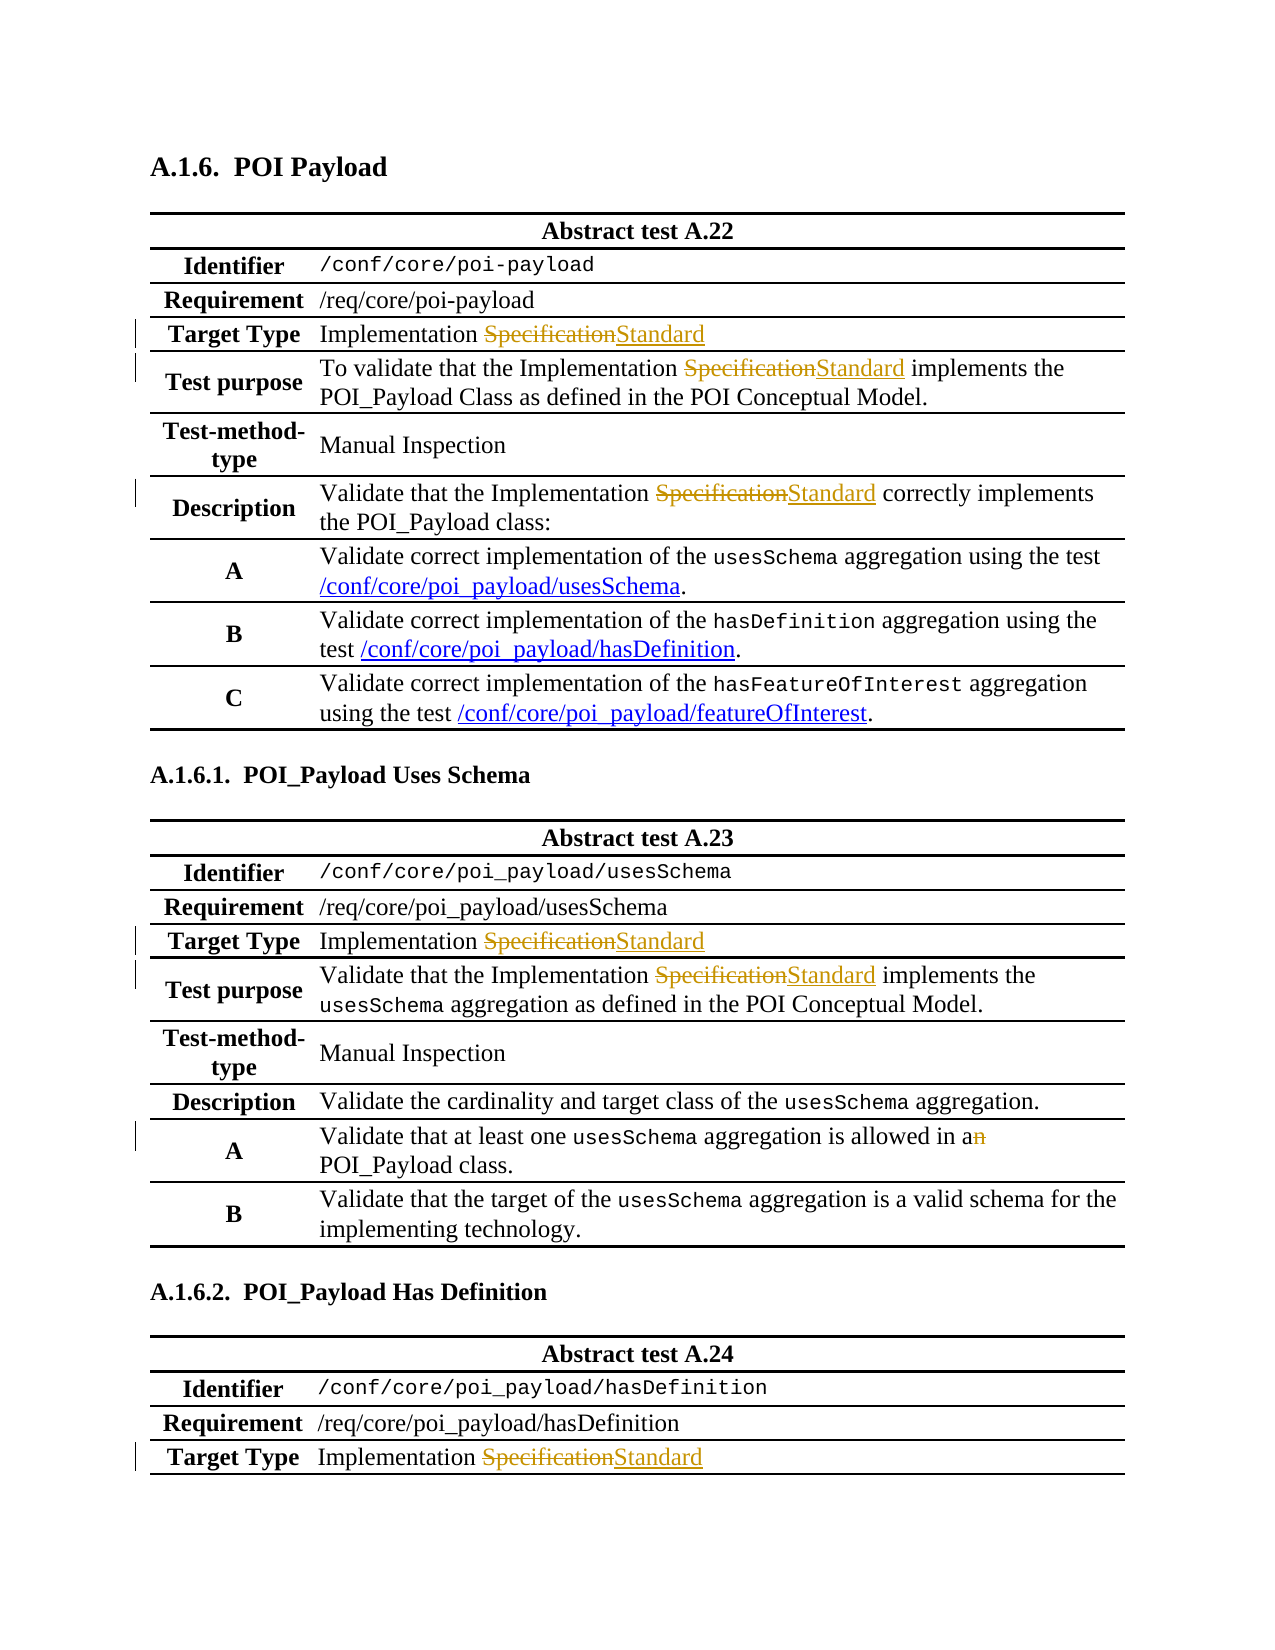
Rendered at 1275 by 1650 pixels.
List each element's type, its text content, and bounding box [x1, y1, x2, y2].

table_cell /req/core/poi_payload/usesSchema [318, 891, 1125, 922]
table_cell Implementation [318, 925, 1125, 956]
table_cell /conf/core/poi_payload/hasDefinition [316, 1373, 1125, 1405]
table_cell Manual Inspection [318, 414, 1125, 475]
table_header Abstract test A.22 [150, 215, 1125, 247]
text A.1.6.2. POI_Payload Has Definition [150, 1277, 1125, 1306]
table_cell /conf/core/poi_payload/usesSchema [318, 857, 1125, 888]
table_cell Target Type [150, 1441, 316, 1473]
table_cell Validate correct implementation of the hasFeatureOfInterest aggregation using the test /conf/core/poi_payload/featureOfInterest. [318, 667, 1125, 728]
table_cell To validate that the Implementation implements the POI_Payload Class as defined in the POI Conceptual Model. [318, 352, 1125, 412]
table_cell Identifier [150, 857, 317, 888]
table_cell /conf/core/poi-payload [318, 250, 1125, 282]
table_cell Description [150, 1085, 317, 1117]
table_cell C [150, 667, 318, 728]
table_cell Validate that the target of the usesSchema aggregation is a valid schema for the implementing technology. [318, 1183, 1125, 1244]
table_cell /req/core/poi-payload [318, 284, 1125, 316]
text A.1.6.1. POI_Payload Uses Schema [150, 761, 1125, 789]
table_cell Validate correct implementation of the hasDefinition aggregation using the test /conf/core/poi_payload/hasDefinition. [318, 603, 1125, 665]
table_cell Description [150, 477, 318, 538]
table_cell A [150, 540, 318, 601]
table_cell Test purpose [150, 959, 317, 1020]
table_cell Validate that the Implementation implements the usesSchema aggregation as defined in the POI Conceptual Model. [318, 959, 1125, 1020]
table_cell Validate that at least one usesSchema aggregation is allowed in a POI_Payload class. [318, 1120, 1125, 1181]
table_cell Validate that the Implementation correctly implements the POI_Payload class: [318, 477, 1125, 538]
table_cell Target Type [150, 925, 317, 956]
table_cell Manual Inspection [318, 1022, 1125, 1083]
table_cell Implementation [318, 318, 1125, 349]
table_cell Requirement [150, 1407, 316, 1439]
table_cell B [150, 603, 318, 665]
table_cell Validate correct implementation of the usesSchema aggregation using the test /conf/core/poi_payload/usesSchema. [318, 540, 1125, 601]
table_cell Requirement [150, 891, 317, 922]
table_cell Test purpose [150, 352, 318, 412]
table_cell Test-method-type [150, 414, 318, 475]
table_header Abstract test A.24 [150, 1338, 1125, 1370]
table_cell Validate the cardinality and target class of the usesSchema aggregation. [318, 1085, 1125, 1117]
table_cell Requirement [150, 284, 318, 316]
table_cell A [150, 1120, 317, 1181]
table_cell Implementation [316, 1441, 1125, 1473]
table_header Abstract test A.23 [150, 822, 1125, 853]
table_cell Target Type [150, 318, 318, 349]
table_cell Test-method-type [150, 1022, 317, 1083]
table_cell Identifier [150, 1373, 316, 1405]
text A.1.6. POI Payload [150, 150, 1125, 182]
table_cell B [150, 1183, 317, 1244]
table_cell Identifier [150, 250, 318, 282]
table_cell /req/core/poi_payload/hasDefinition [316, 1407, 1125, 1439]
